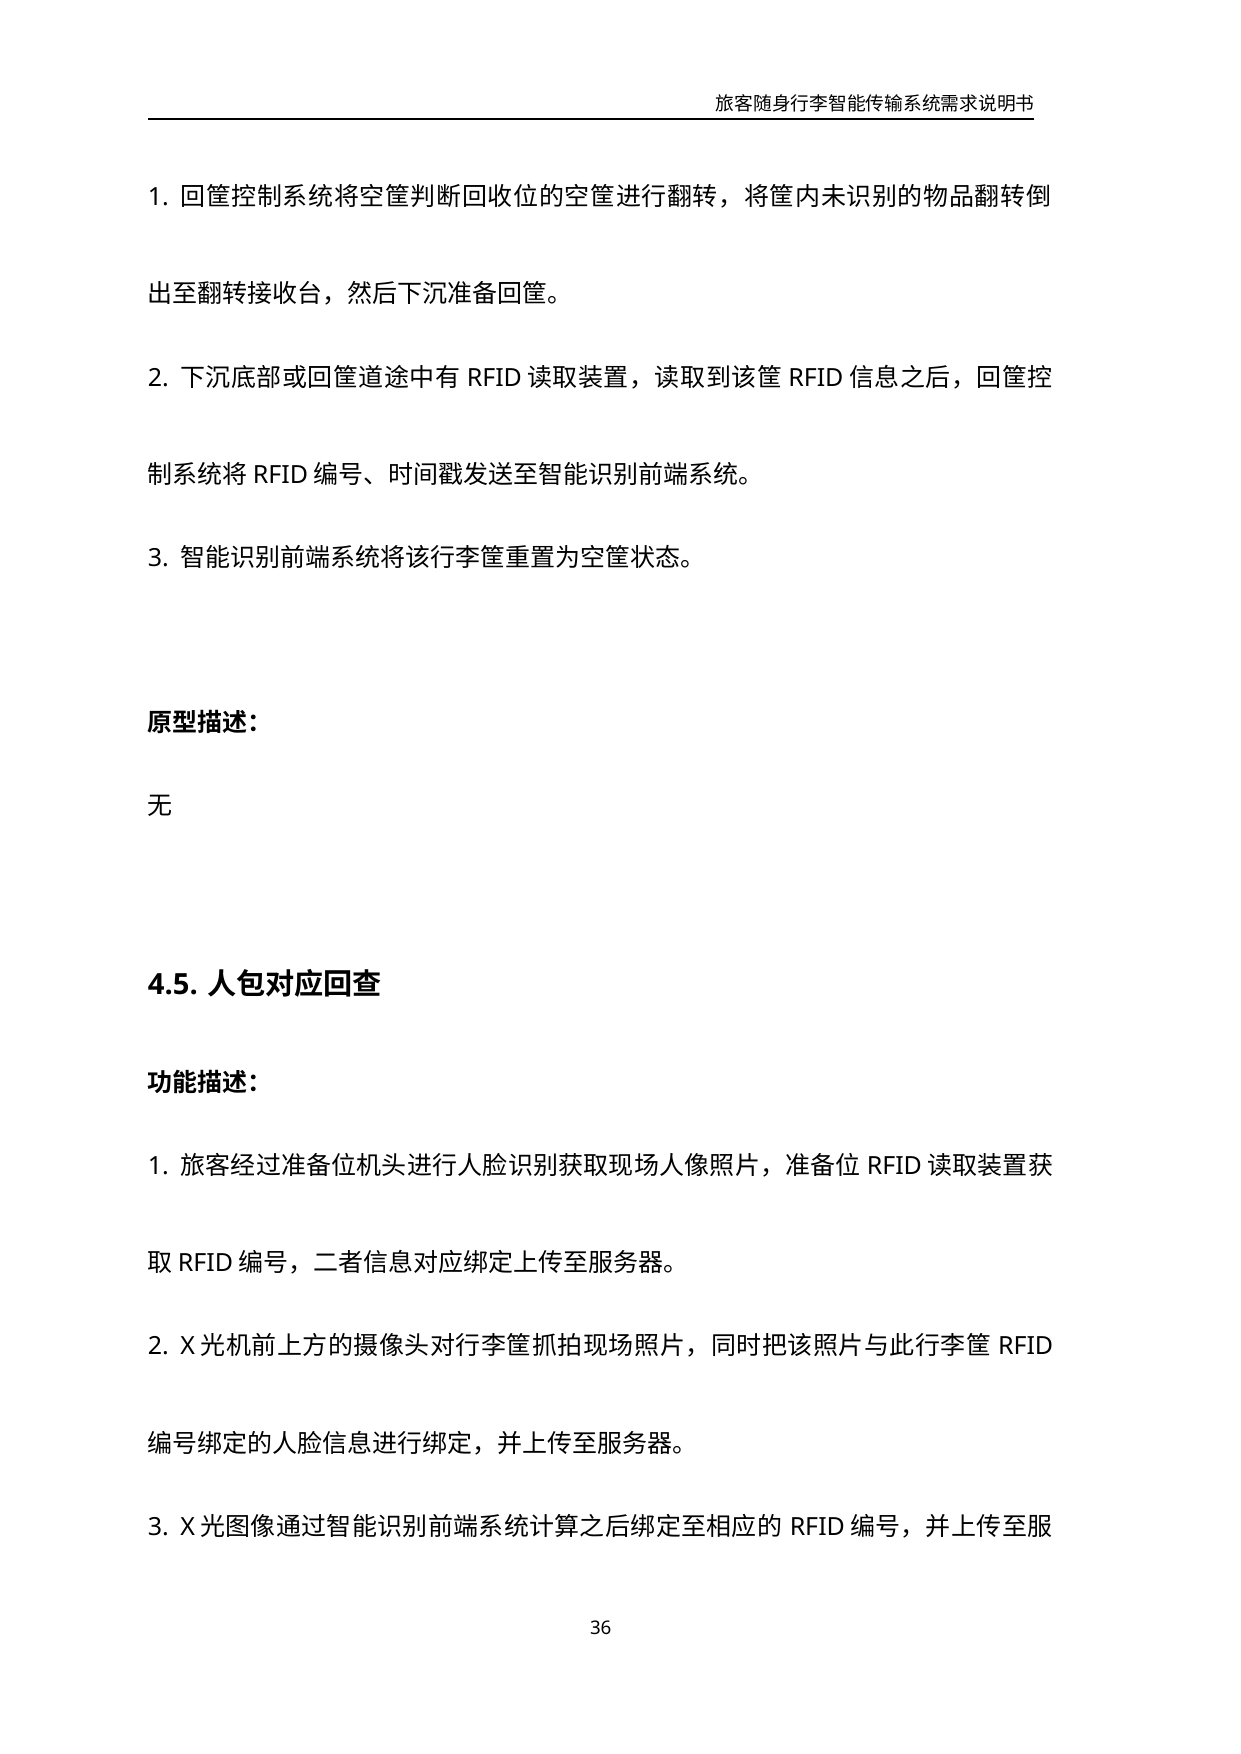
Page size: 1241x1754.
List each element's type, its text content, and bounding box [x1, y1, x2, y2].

text 无 [148, 771, 1053, 836]
subtitle 人包对应回查 [148, 949, 1053, 1014]
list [148, 1492, 1053, 1557]
list X光机前上方的摄像头对行李筐抓拍现场照片，同时把该照片与此行李筐RFID编号绑定的人脸信息进行绑定，并上传至服务器。 [148, 1311, 1053, 1474]
text 原型描述： [148, 688, 1053, 753]
text 功能描述： [148, 1048, 1053, 1113]
list 回筐控制系统将空筐判断回收位的空筐进行翻转，将筐内未识别的物品翻转倒出至翻转接收台，然后下沉准备回筐。 [148, 162, 1053, 324]
list 智能识别前端系统将该行李筐重置为空筐状态。 [148, 523, 1053, 588]
list 旅客经过准备位机头进行人脸识别获取现场人像照片，准备位RFID读取装置获取RFID编号，二者信息对应绑定上传至服务器。 [148, 1131, 1053, 1293]
list 下沉底部或回筐道途中有RFID读取装置，读取到该筐RFID信息之后，回筐控制系统将RFID编号、时间戳发送至智能识别前端系统。 [148, 343, 1053, 505]
